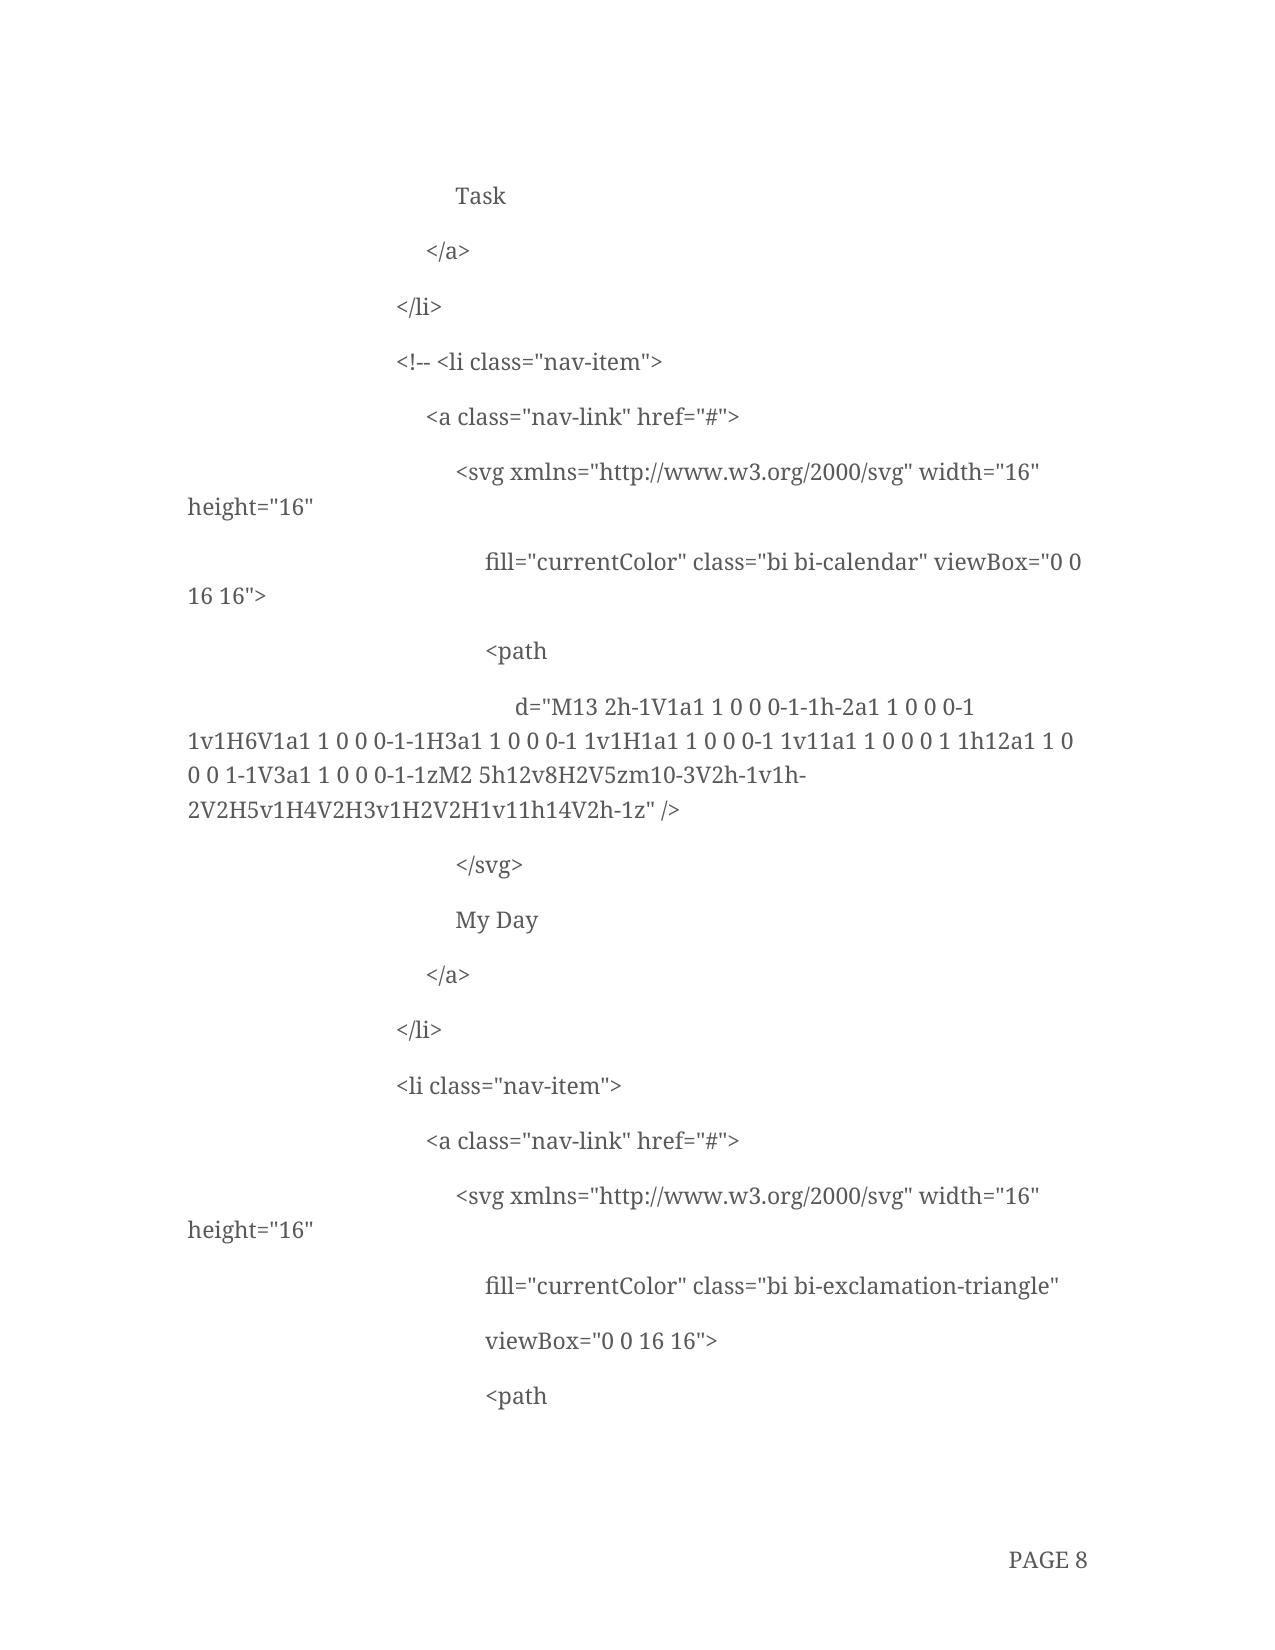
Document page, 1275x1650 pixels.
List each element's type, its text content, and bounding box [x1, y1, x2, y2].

text <li class="nav-item"> [187, 1069, 1087, 1101]
text </li> [187, 290, 1087, 322]
text d="M13 2h-1V1a1 1 0 0 0-1-1h-2a1 1 0 0 0-1 1v1H6V1a1 1 0 0 0-1-1H3a1 1 0 0 0-1 1v1H1a1 1 0 0 0-1 1v11a1 1 0 0 0 1 1h12a1 1 0 0 0 1-1V3a1 1 0 0 0-1-1zM2 5h12v8H2V5zm10-3V2h-1v1h-2V2H5v1H4V2H3v1H2V2H1v11h14V2h-1z" /> [187, 690, 1087, 825]
text <svg xmlns="http://www.w3.org/2000/svg" width="16" height="16" [187, 1180, 1087, 1246]
text <a class="nav-link" href="#"> [187, 401, 1087, 432]
text </li> [187, 1014, 1087, 1046]
text </a> [187, 235, 1087, 266]
text <a class="nav-link" href="#"> [187, 1125, 1087, 1156]
text My Day [187, 904, 1087, 935]
text </a> [187, 959, 1087, 990]
text viewBox="0 0 16 16"> [187, 1325, 1087, 1356]
text </svg> [187, 849, 1087, 880]
text <!-- <li class="nav-item"> [187, 346, 1087, 377]
text <path [187, 635, 1087, 666]
text Task [187, 180, 1087, 211]
text fill="currentColor" class="bi bi-calendar" viewBox="0 0 16 16"> [187, 546, 1087, 611]
text <path [187, 1380, 1087, 1411]
text fill="currentColor" class="bi bi-exclamation-triangle" [187, 1269, 1087, 1301]
text <svg xmlns="http://www.w3.org/2000/svg" width="16" height="16" [187, 456, 1087, 522]
